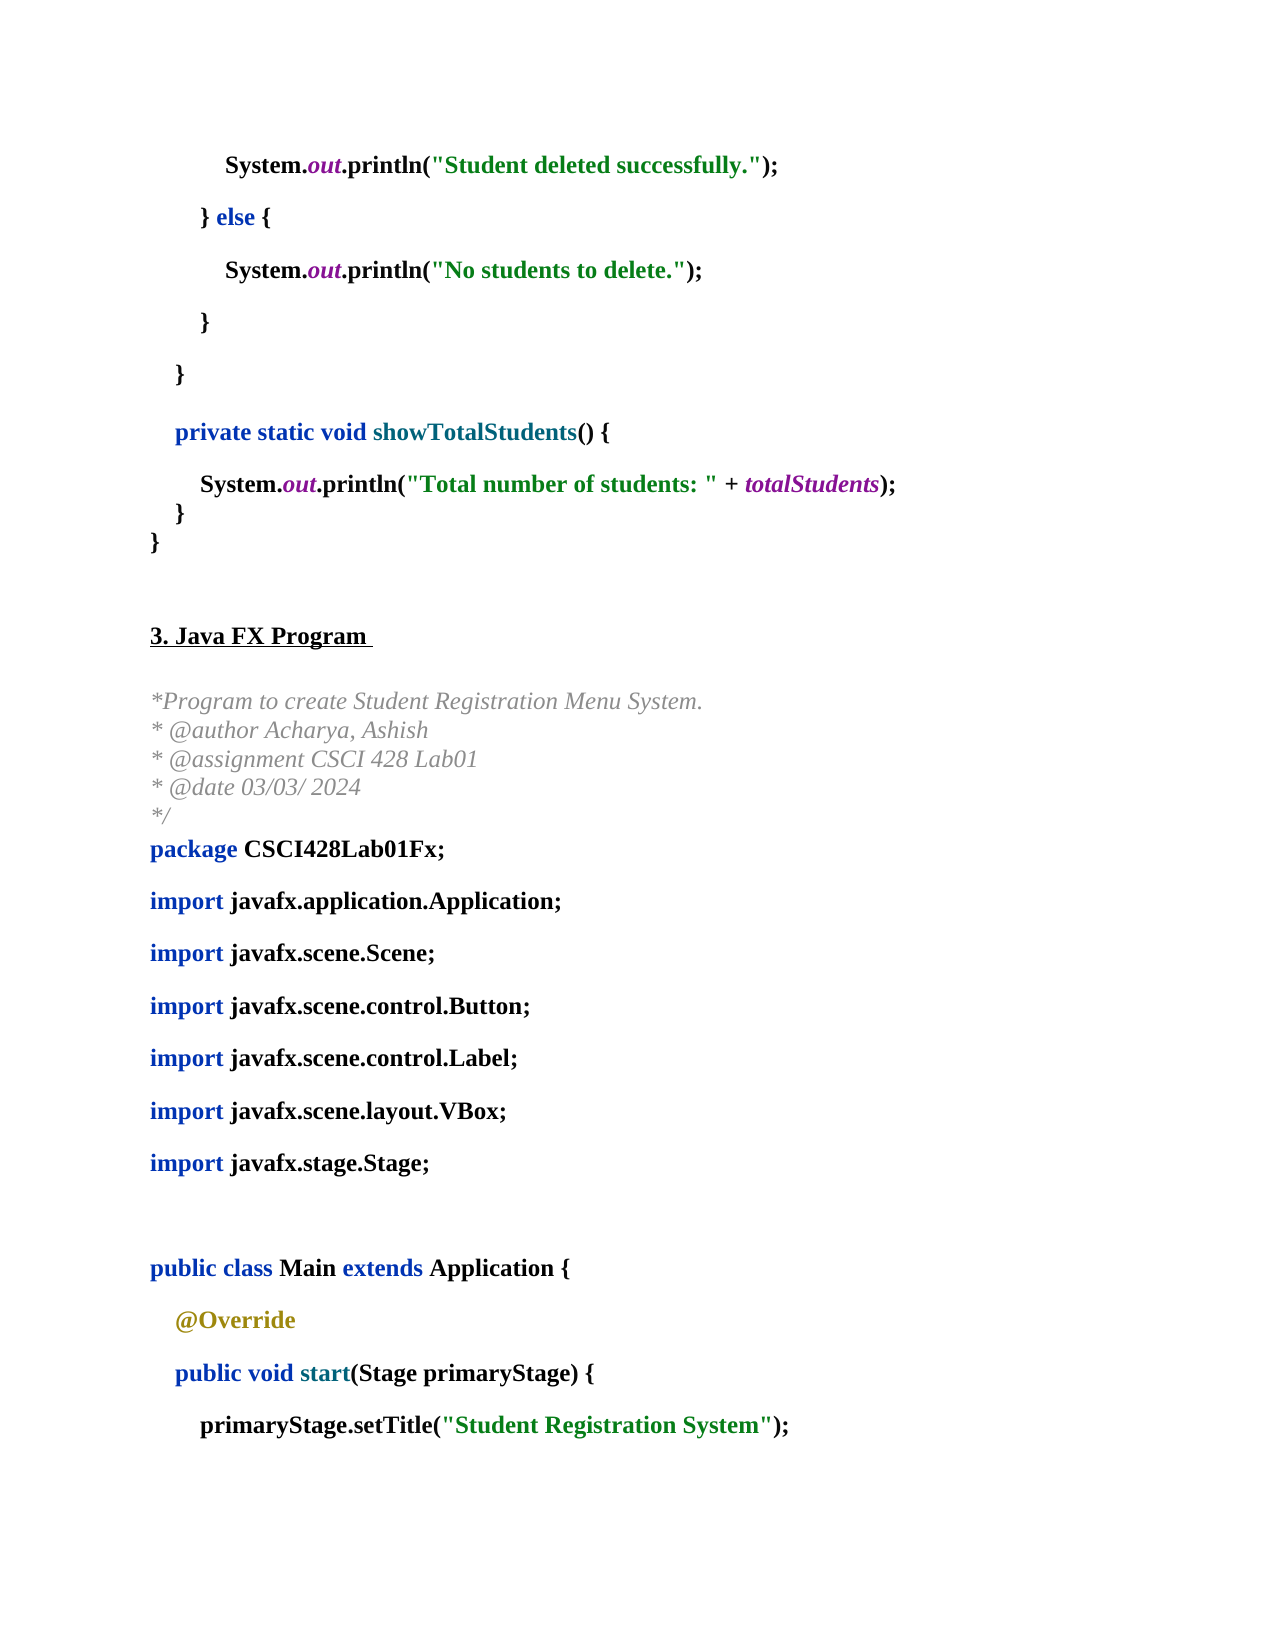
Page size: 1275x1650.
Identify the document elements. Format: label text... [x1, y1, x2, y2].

text *Program to create Student Registration Menu System. * @author Acharya, Ashish * @assignment CSCI 428 Lab01 * @date 03/03/ 2024 */ [150, 686, 1125, 830]
text import javafx.scene.control.Button; [150, 991, 1125, 1043]
text import javafx.stage.Stage; [150, 1148, 1125, 1201]
text package CSCI428Lab01Fx; [150, 834, 1125, 886]
text } [150, 307, 1125, 359]
text primaryStage.setTitle("Student Registration System"); [150, 1410, 1125, 1439]
text @Override [150, 1305, 1125, 1358]
text System.out.println("Total number of students: " + totalStudents); [150, 469, 1125, 498]
text import javafx.scene.Scene; [150, 938, 1125, 991]
text } [150, 498, 1125, 527]
text } else { [150, 202, 1125, 255]
text System.out.println("No students to delete."); [150, 255, 1125, 307]
text public void start(Stage primaryStage) { [150, 1358, 1125, 1410]
text } [150, 527, 1125, 556]
text import javafx.application.Application; [150, 886, 1125, 938]
text } [150, 359, 1125, 388]
text private static void showTotalStudents() { [150, 417, 1125, 469]
text 3. Java FX Program [150, 621, 1125, 650]
text public class Main extends Application { [150, 1253, 1125, 1305]
text import javafx.scene.control.Label; [150, 1043, 1125, 1096]
text System.out.println("Student deleted successfully."); [150, 150, 1125, 202]
text import javafx.scene.layout.VBox; [150, 1096, 1125, 1148]
